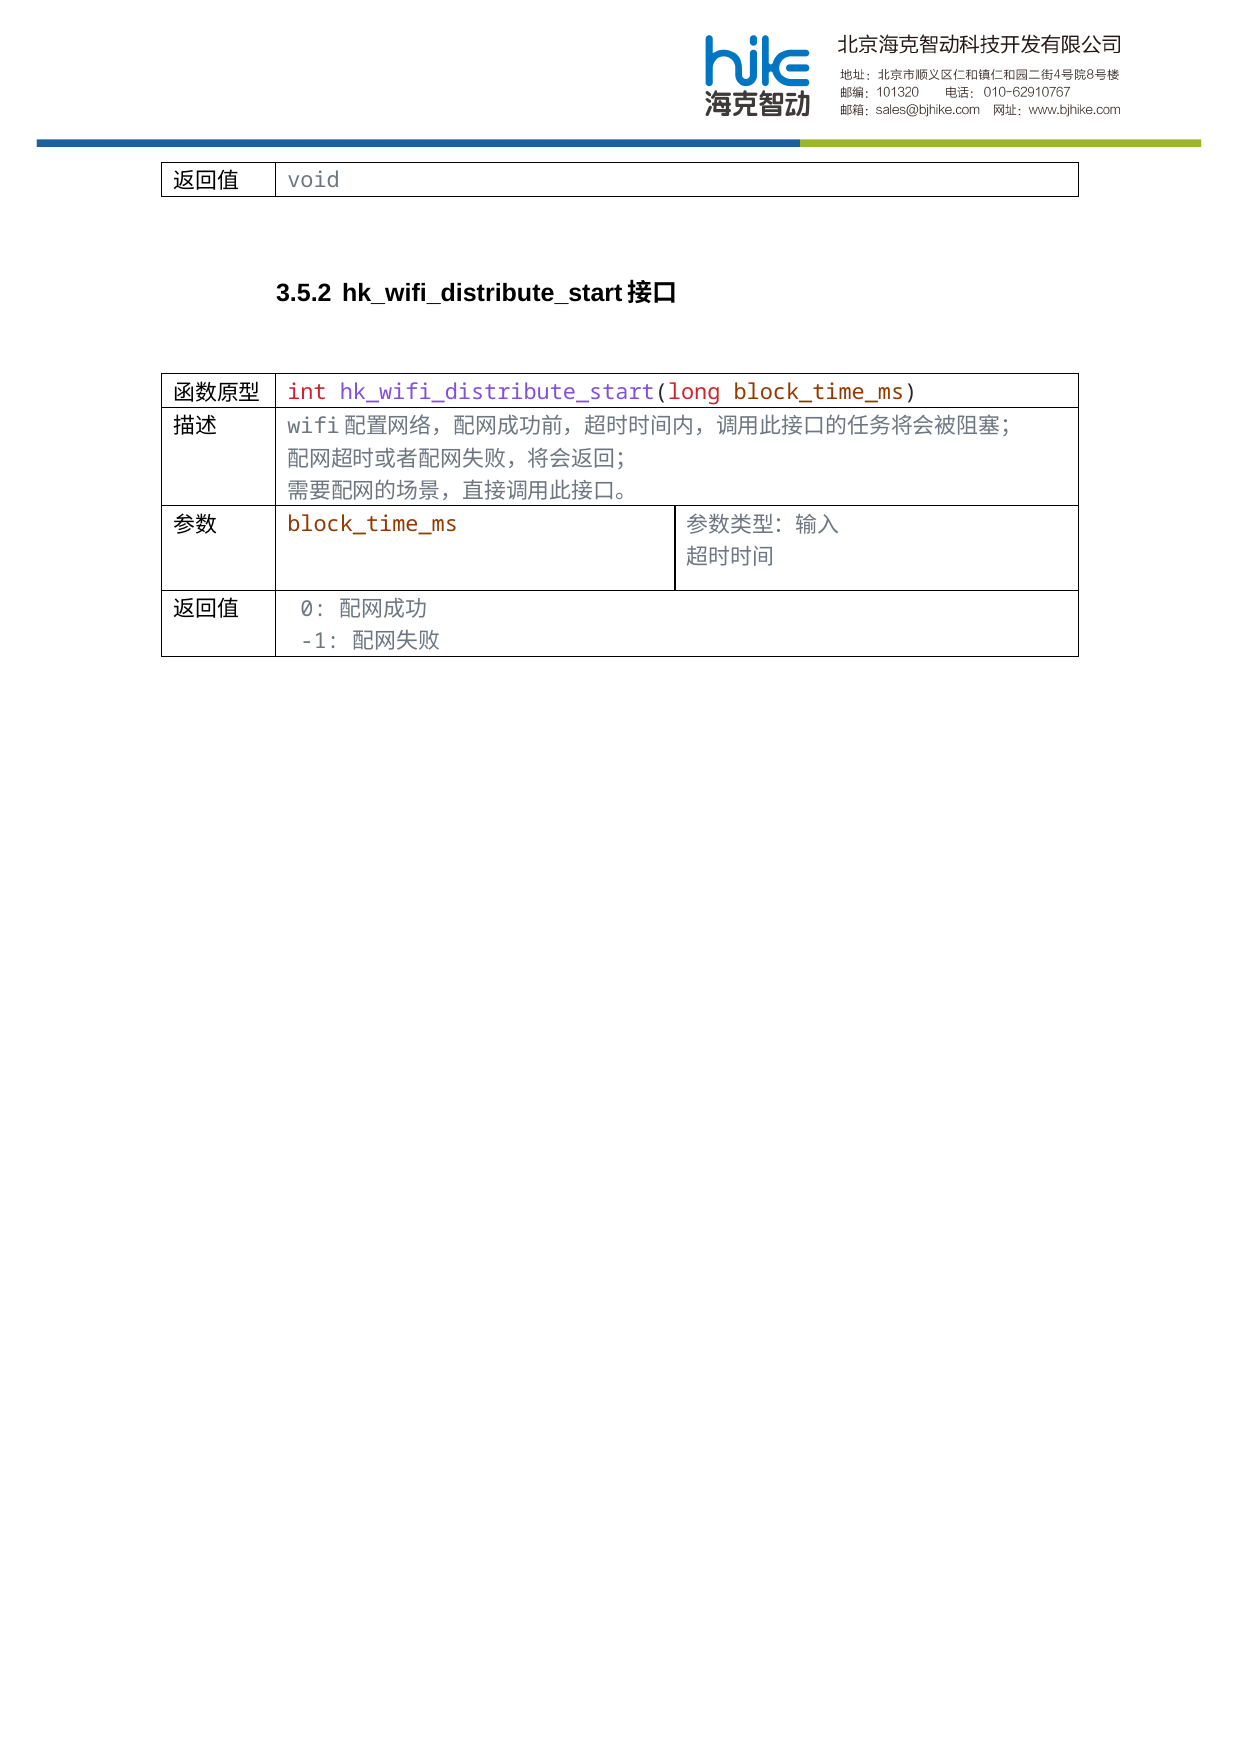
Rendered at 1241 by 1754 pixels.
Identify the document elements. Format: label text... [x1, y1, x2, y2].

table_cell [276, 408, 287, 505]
picture [36, 5, 1202, 147]
table_cell 返回值 [162, 163, 275, 196]
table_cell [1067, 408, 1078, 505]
table_cell 描述 [162, 408, 275, 505]
table_cell 参数 [162, 506, 275, 589]
table_header 函数原型 [162, 374, 275, 407]
table_cell block_time_ms [276, 506, 674, 589]
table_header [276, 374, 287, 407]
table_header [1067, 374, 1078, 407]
table_cell 参数类型：输入 超时时间 [676, 506, 1078, 589]
table_cell 返回值 [162, 591, 275, 656]
subtitle hk_wifi_distribute_start接口 [276, 258, 1053, 323]
